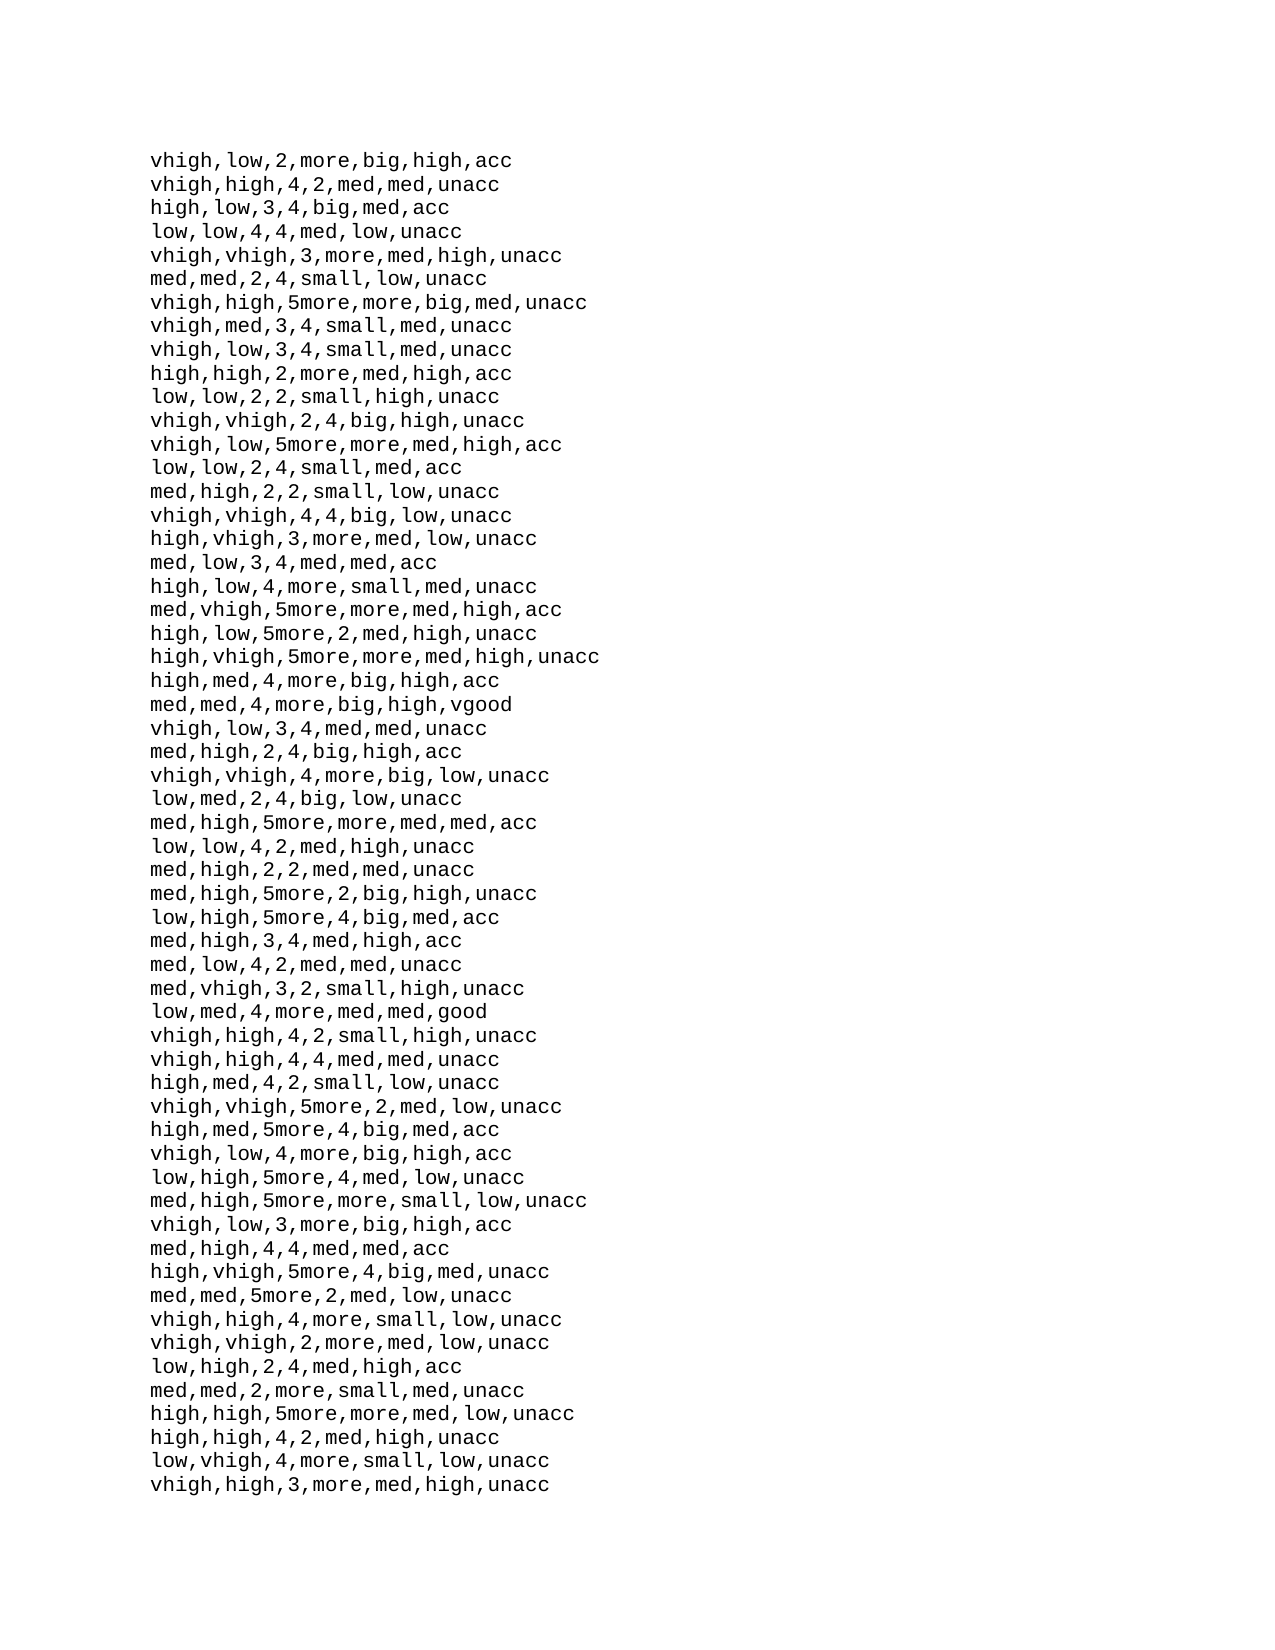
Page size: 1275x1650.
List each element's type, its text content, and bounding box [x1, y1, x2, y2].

text med,low,3,4,med,med,acc [150, 552, 1125, 576]
text low,high,2,4,med,high,acc [150, 1356, 1125, 1379]
text med,high,5more,2,big,high,unacc [150, 883, 1125, 907]
text vhigh,high,5more,more,big,med,unacc [150, 292, 1125, 316]
text low,high,5more,4,med,low,unacc [150, 1167, 1125, 1190]
text med,vhigh,3,2,small,high,unacc [150, 978, 1125, 1001]
text med,high,2,2,small,low,unacc [150, 481, 1125, 505]
text vhigh,low,3,4,small,med,unacc [150, 339, 1125, 363]
text med,high,2,2,med,med,unacc [150, 859, 1125, 883]
text vhigh,low,4,more,big,high,acc [150, 1143, 1125, 1167]
text vhigh,vhigh,2,more,med,low,unacc [150, 1332, 1125, 1356]
text vhigh,low,5more,more,med,high,acc [150, 434, 1125, 457]
text high,vhigh,3,more,med,low,unacc [150, 528, 1125, 552]
text vhigh,high,4,more,small,low,unacc [150, 1309, 1125, 1332]
text vhigh,vhigh,5more,2,med,low,unacc [150, 1096, 1125, 1119]
text low,low,4,4,med,low,unacc [150, 221, 1125, 244]
text med,high,4,4,med,med,acc [150, 1238, 1125, 1261]
text vhigh,low,2,more,big,high,acc [150, 150, 1125, 174]
text med,high,3,4,med,high,acc [150, 930, 1125, 954]
text low,low,4,2,med,high,unacc [150, 836, 1125, 859]
text high,high,2,more,med,high,acc [150, 363, 1125, 386]
text med,med,4,more,big,high,vgood [150, 694, 1125, 717]
text low,low,2,4,small,med,acc [150, 457, 1125, 481]
text high,high,5more,more,med,low,unacc [150, 1403, 1125, 1427]
text high,vhigh,5more,more,med,high,unacc [150, 647, 1125, 670]
text vhigh,low,3,more,big,high,acc [150, 1214, 1125, 1238]
text med,med,2,more,small,med,unacc [150, 1379, 1125, 1403]
text med,vhigh,5more,more,med,high,acc [150, 599, 1125, 623]
text high,med,5more,4,big,med,acc [150, 1119, 1125, 1143]
text vhigh,vhigh,4,4,big,low,unacc [150, 505, 1125, 528]
text high,low,4,more,small,med,unacc [150, 576, 1125, 599]
text vhigh,high,4,2,med,med,unacc [150, 174, 1125, 197]
text high,med,4,more,big,high,acc [150, 670, 1125, 694]
text vhigh,low,3,4,med,med,unacc [150, 717, 1125, 741]
text med,high,2,4,big,high,acc [150, 741, 1125, 765]
text low,high,5more,4,big,med,acc [150, 907, 1125, 930]
text med,med,5more,2,med,low,unacc [150, 1285, 1125, 1309]
text low,vhigh,4,more,small,low,unacc [150, 1451, 1125, 1474]
text vhigh,high,4,4,med,med,unacc [150, 1048, 1125, 1072]
text vhigh,vhigh,3,more,med,high,unacc [150, 244, 1125, 268]
text high,low,5more,2,med,high,unacc [150, 623, 1125, 647]
text med,high,5more,more,med,med,acc [150, 812, 1125, 836]
text vhigh,vhigh,2,4,big,high,unacc [150, 410, 1125, 434]
text low,med,2,4,big,low,unacc [150, 788, 1125, 812]
text med,low,4,2,med,med,unacc [150, 954, 1125, 978]
text low,med,4,more,med,med,good [150, 1001, 1125, 1025]
text vhigh,high,4,2,small,high,unacc [150, 1025, 1125, 1048]
text high,high,4,2,med,high,unacc [150, 1427, 1125, 1451]
text high,med,4,2,small,low,unacc [150, 1072, 1125, 1096]
text vhigh,high,3,more,med,high,unacc [150, 1474, 1125, 1498]
text med,med,2,4,small,low,unacc [150, 268, 1125, 292]
text high,low,3,4,big,med,acc [150, 197, 1125, 221]
text vhigh,med,3,4,small,med,unacc [150, 316, 1125, 339]
text low,low,2,2,small,high,unacc [150, 386, 1125, 410]
text vhigh,vhigh,4,more,big,low,unacc [150, 765, 1125, 788]
text high,vhigh,5more,4,big,med,unacc [150, 1261, 1125, 1285]
text med,high,5more,more,small,low,unacc [150, 1190, 1125, 1214]
